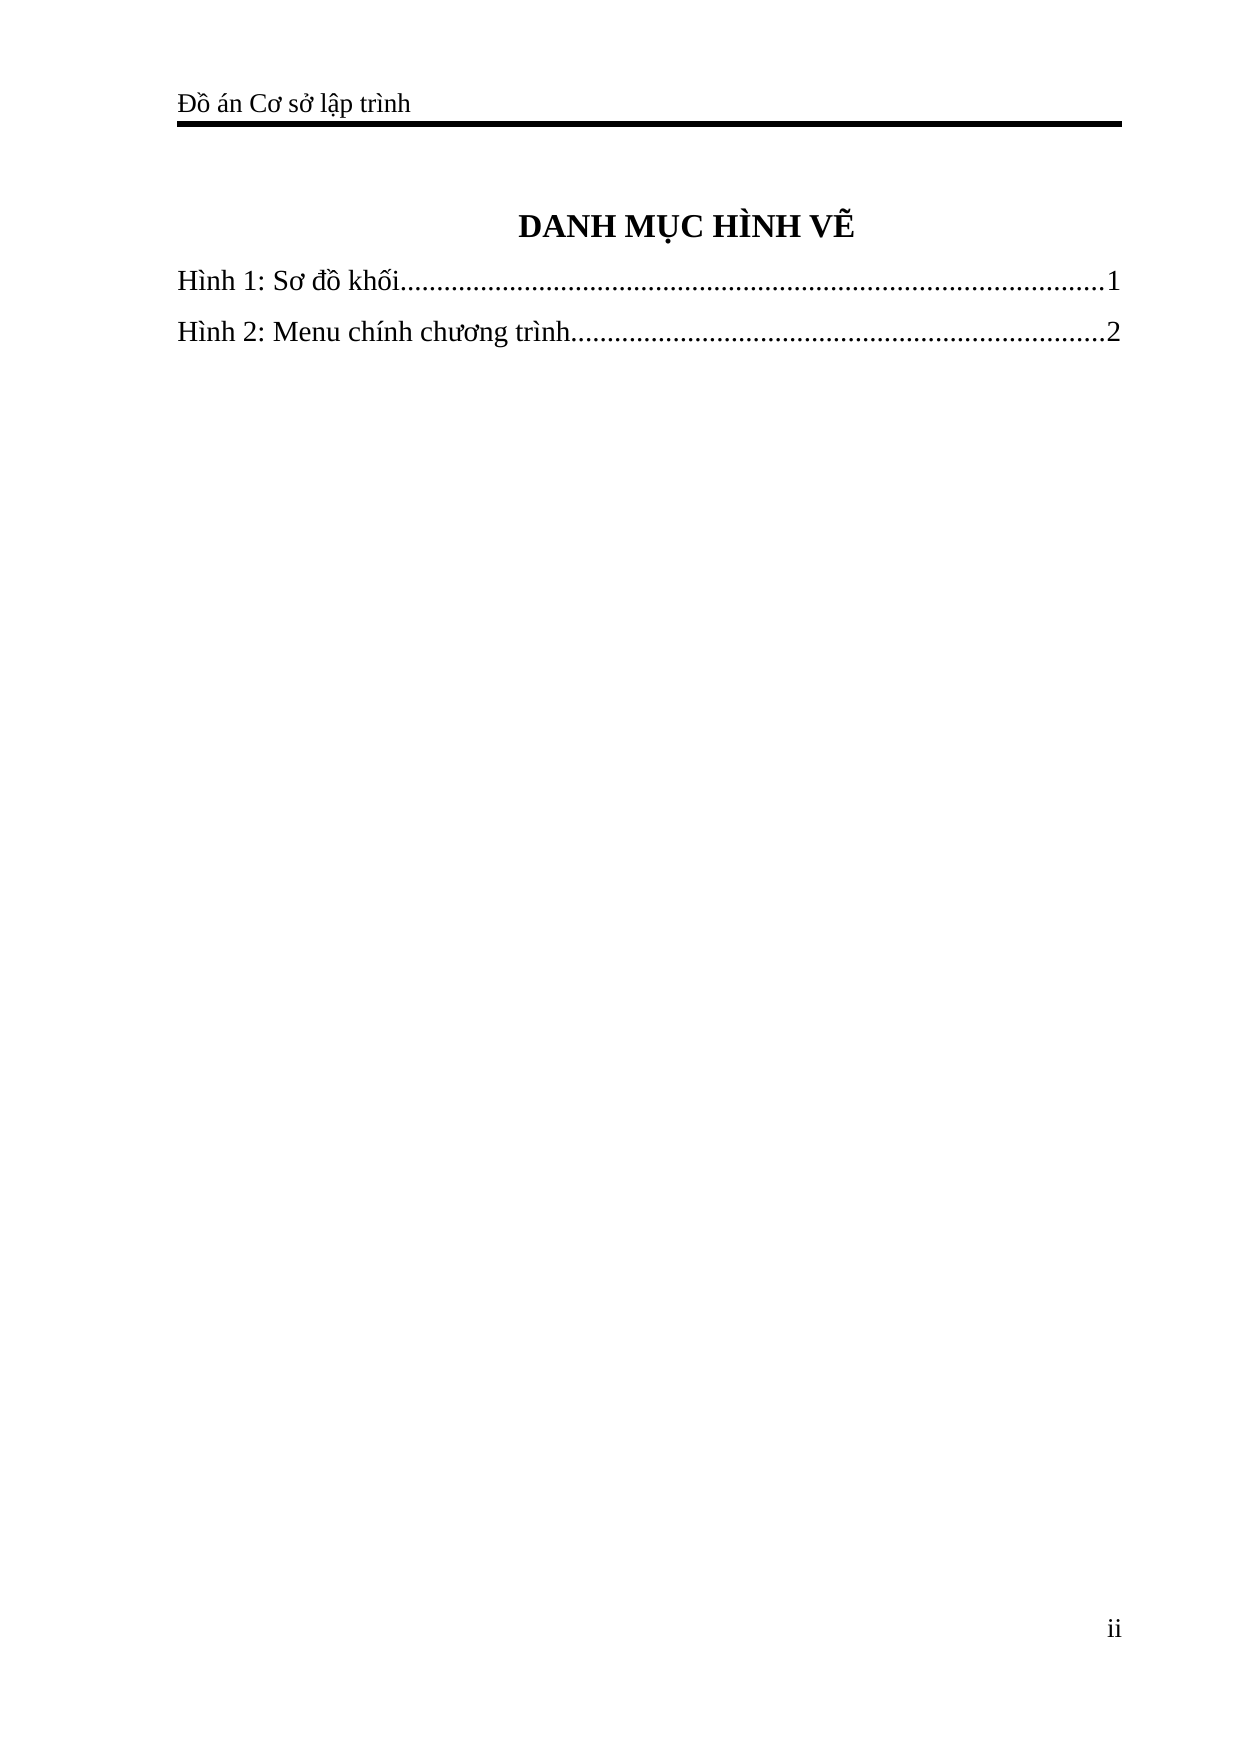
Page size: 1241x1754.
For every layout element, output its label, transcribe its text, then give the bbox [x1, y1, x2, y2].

title DANH MỤC HÌNH VẼ [177, 207, 1122, 245]
text Hình 1: Sơ đồ khối 1 [177, 263, 1122, 297]
text Hình 2: Menu chính chương trình 2 [177, 314, 1122, 348]
